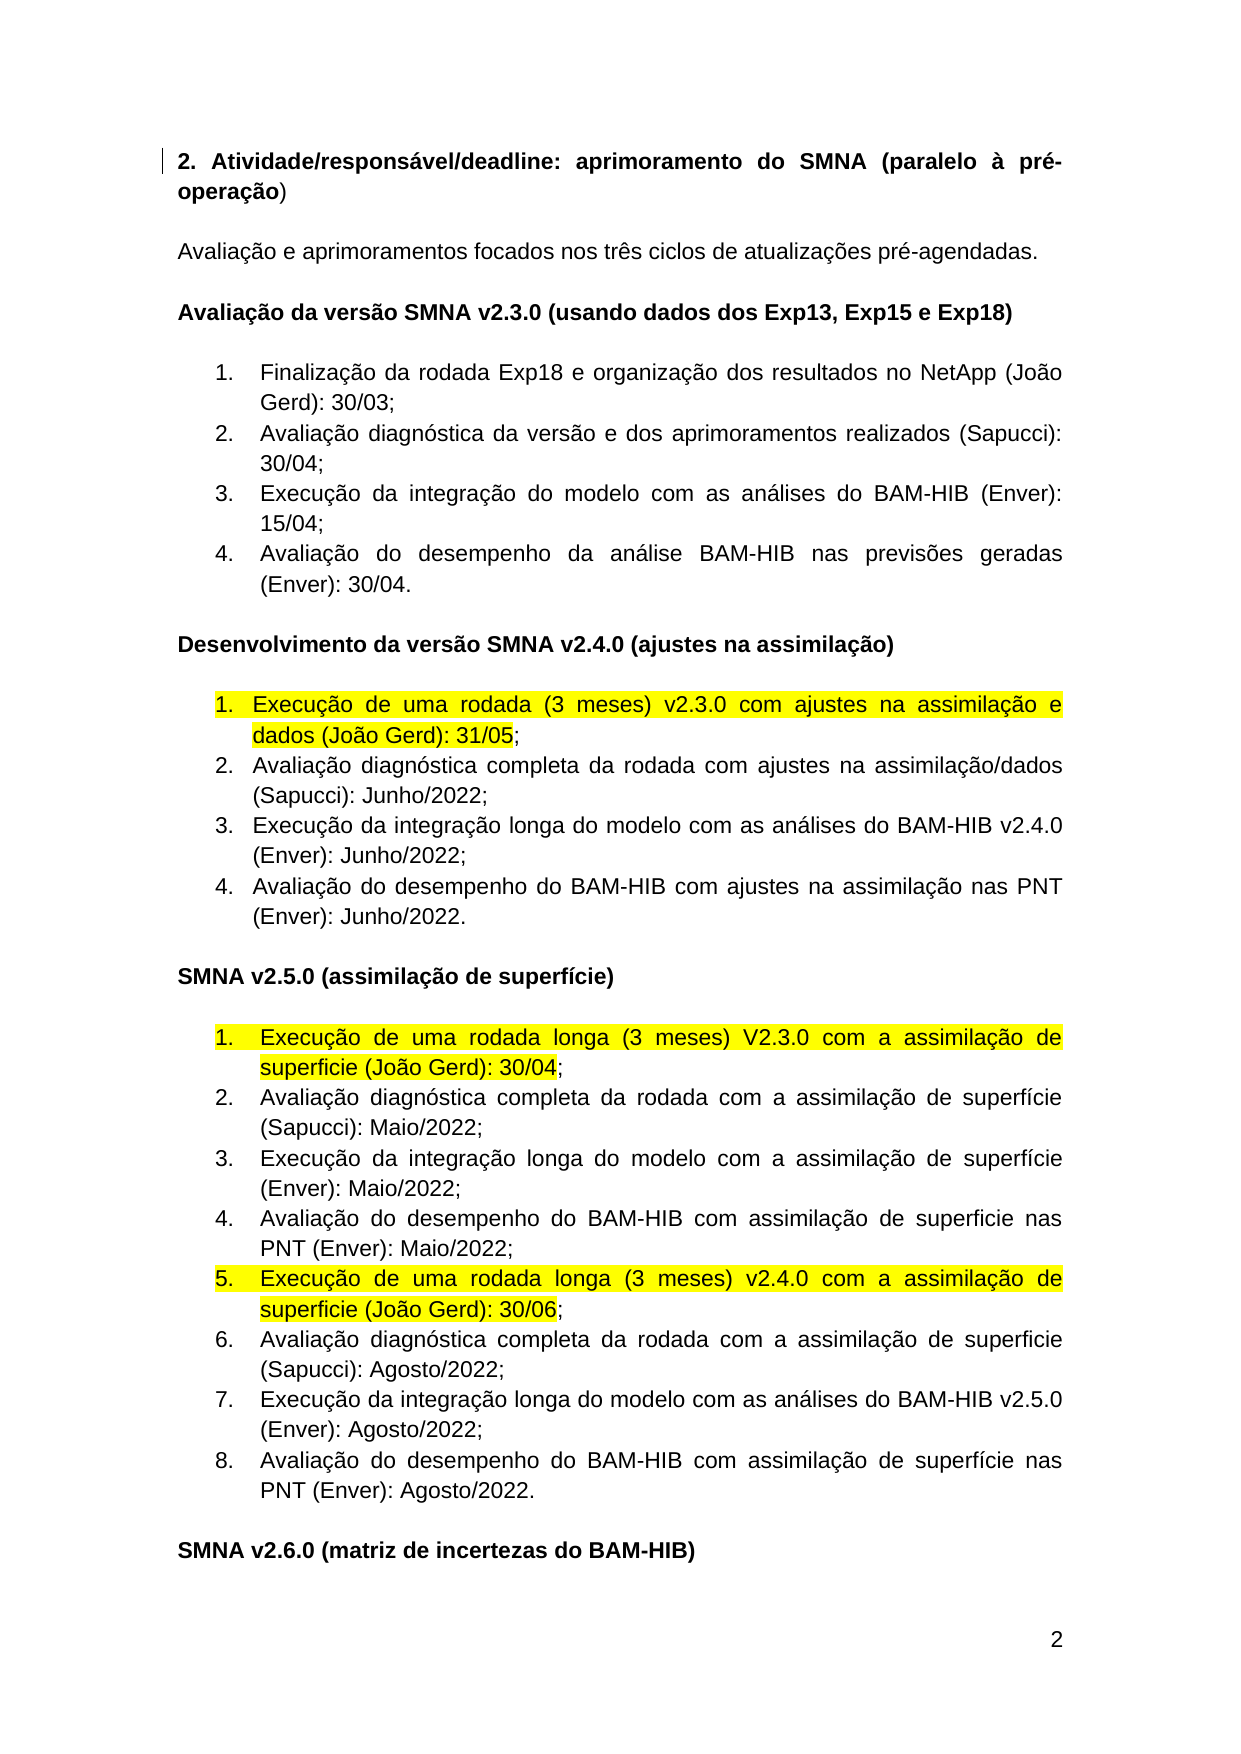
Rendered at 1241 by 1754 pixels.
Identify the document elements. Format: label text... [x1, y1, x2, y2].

list Execução da integração longa do modelo com a assimilação de superfície (Enver): Maio/2022; [215, 1144, 1063, 1201]
text Avaliação da versão SMNA v2.3.0 (usando dados dos Exp13, Exp15 e Exp18) [177, 299, 1063, 325]
list Finalização da rodada Exp18 e organização dos resultados no NetApp (João Gerd): 30/03; [215, 359, 1063, 416]
list Execução de uma rodada (3 meses) v2.3.0 com ajustes na assimilação e dados (João Gerd): 31/05; [215, 718, 1063, 748]
list Avaliação do desempenho da análise BAM-HIB nas previsões geradas (Enver): 30/04. [215, 540, 1063, 597]
text SMNA v2.6.0 (matriz de incertezas do BAM-HIB) [177, 1537, 1063, 1563]
list Avaliação diagnóstica completa da rodada com ajustes na assimilação/dados (Sapucci): Junho/2022; [215, 752, 1063, 808]
list Avaliação do desempenho do BAM-HIB com assimilação de superficie nas PNT (Enver): Maio/2022; [215, 1205, 1063, 1261]
list Execução da integração longa do modelo com as análises do BAM-HIB v2.4.0 (Enver): Junho/2022; [215, 812, 1063, 869]
list Execução de uma rodada longa (3 meses) v2.4.0 com a assimilação de superficie (João Gerd): 30/06; [215, 1292, 1063, 1322]
list Avaliação diagnóstica da versão e dos aprimoramentos realizados (Sapucci): 30/04; [215, 419, 1063, 476]
text SMNA v2.5.0 (assimilação de superfície) [177, 963, 1063, 989]
text Avaliação e aprimoramentos focados nos três ciclos de atualizações pré-agendadas. [177, 238, 1063, 264]
text Desenvolvimento da versão SMNA v2.4.0 (ajustes na assimilação) [177, 631, 1063, 657]
list Execução da integração do modelo com as análises do BAM-HIB (Enver): 15/04; [215, 480, 1063, 536]
list Avaliação do desempenho do BAM-HIB com assimilação de superfície nas PNT (Enver): Agosto/2022. [215, 1447, 1063, 1503]
list Avaliação diagnóstica completa da rodada com a assimilação de superficie (Sapucci): Agosto/2022; [215, 1326, 1063, 1382]
list Execução de uma rodada longa (3 meses) V2.3.0 com a assimilação de superficie (João Gerd): 30/04; [215, 1050, 1063, 1080]
list Avaliação diagnóstica completa da rodada com a assimilação de superfície (Sapucci): Maio/2022; [215, 1084, 1063, 1141]
list Execução da integração longa do modelo com as análises do BAM-HIB v2.5.0 (Enver): Agosto/2022; [215, 1386, 1063, 1443]
text 2. Atividade/responsável/deadline: aprimoramento do SMNA (paralelo à pré-operação) [177, 148, 1063, 204]
list Avaliação do desempenho do BAM-HIB com ajustes na assimilação nas PNT (Enver): Junho/2022. [215, 873, 1063, 929]
